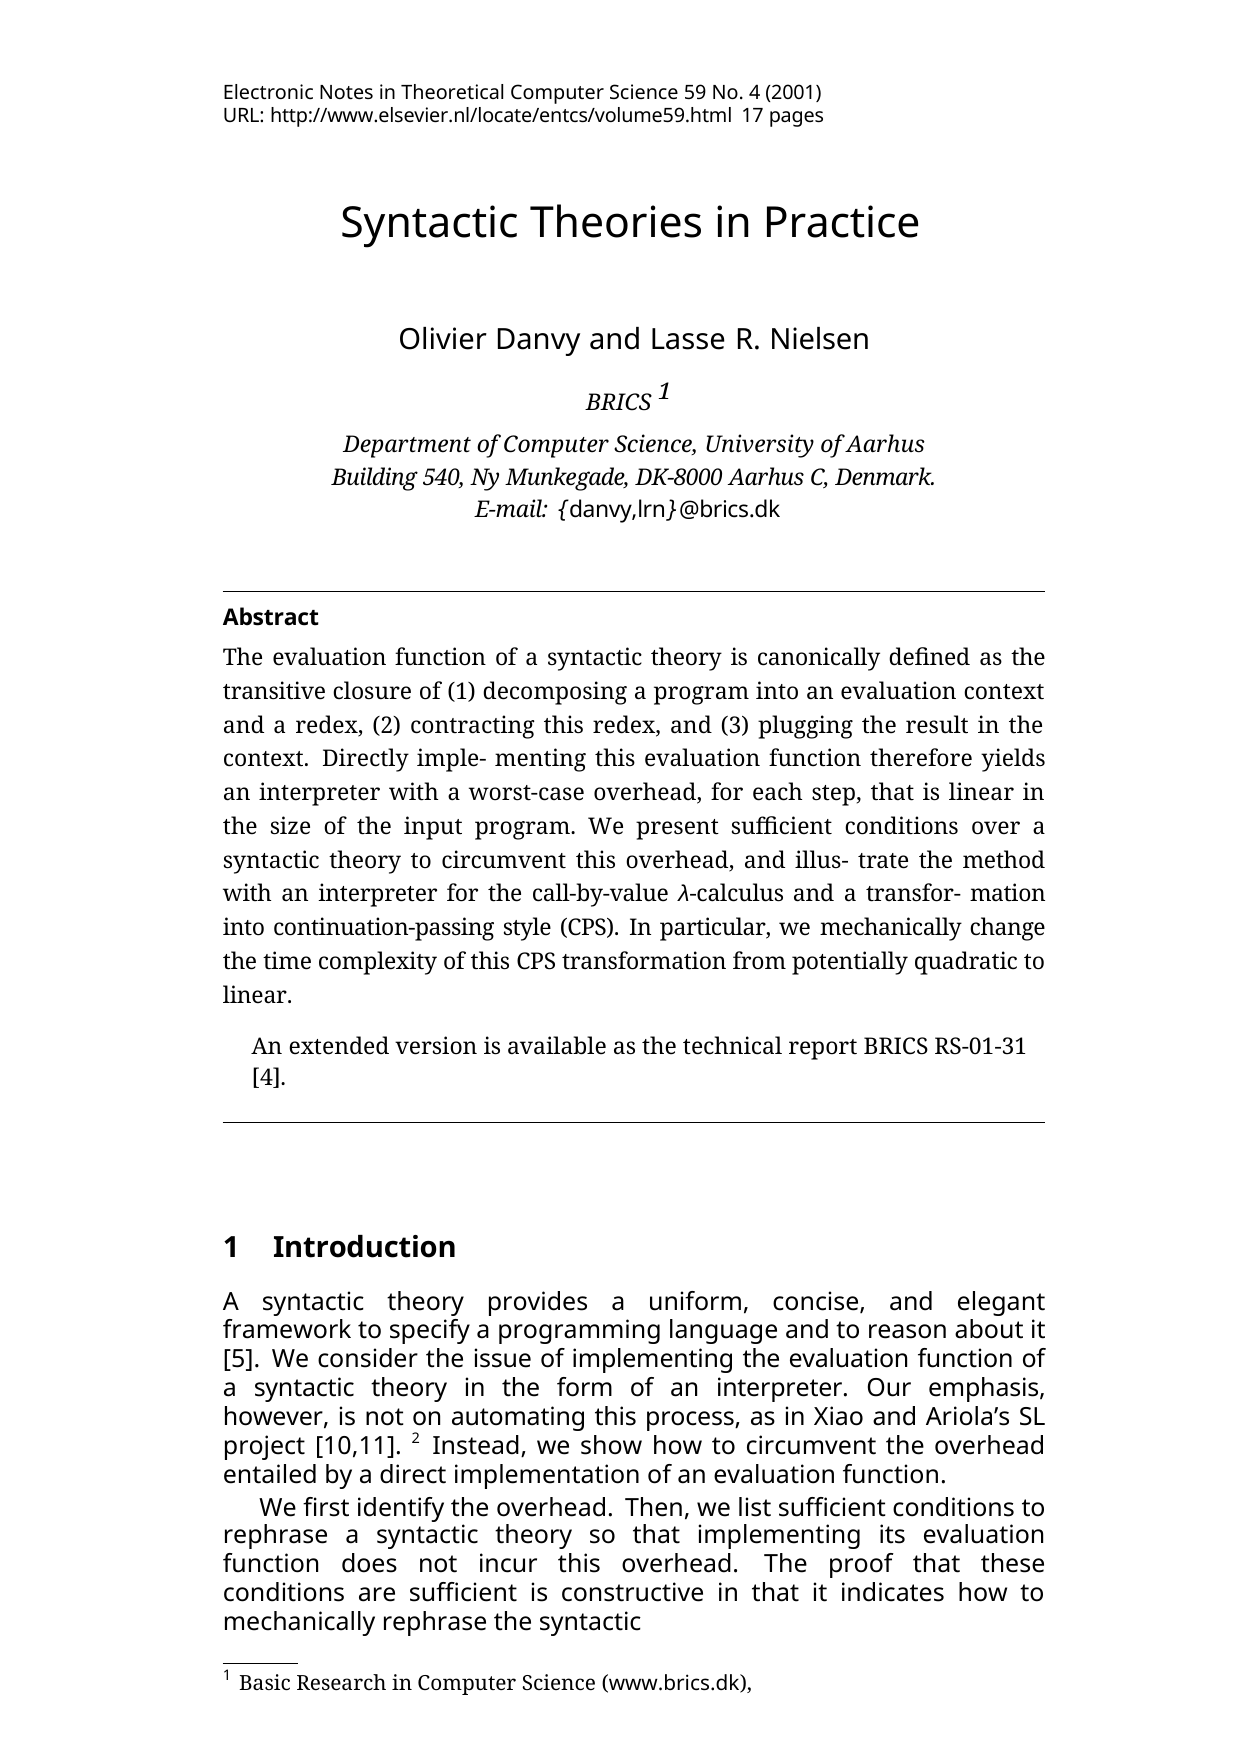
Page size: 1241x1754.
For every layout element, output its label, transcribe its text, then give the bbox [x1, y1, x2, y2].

text An extended version is available as the technical report BRICS RS-01-31 [4]. [251, 1030, 1065, 1092]
text Electronic Notes in Theoretical Computer Science 59 No. 4 (2001) [223, 81, 1065, 104]
text We first identify the overhead. Then, we list sufficient conditions to rephrase a syntactic theory so that implementing its evaluation function does not incur this overhead. The proof that these conditions are sufficient is constructive in that it indicates how to mechanically rephrase the syntactic [223, 1493, 1046, 1638]
text Olivier Danvy and Lasse R. Nielsen [203, 319, 1065, 358]
text BRICS 1 [193, 374, 1065, 417]
text Abstract [223, 600, 1065, 632]
text E-mail: {danvy,lrn}@brics.dk [190, 495, 1065, 523]
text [223, 1660, 783, 1696]
subtitle Introduction [223, 1226, 1065, 1266]
text The evaluation function of a syntactic theory is canonically defined as the transitive closure of (1) decomposing a program into an evaluation context and a redex, (2) contracting this redex, and (3) plugging the result in the context. Directly imple- menting this evaluation function therefore yields an interpreter with a worst-case overhead, for each step, that is linear in the size of the input program. We present sufficient conditions over a syntactic theory to circumvent this overhead, and illus- trate the method with an interpreter for the call-by-value λ-calculus and a transfor- mation into continuation-passing style (CPS). In particular, we mechanically change the time complexity of this CPS transformation from potentially quadratic to linear. [223, 641, 1046, 1010]
text A syntactic theory provides a uniform, concise, and elegant framework to specify a programming language and to reason about it [5]. We consider the issue of implementing the evaluation function of a syntactic theory in the form of an interpreter. Our emphasis, however, is not on automating this process, as in Xiao and Ariola’s SL project [10,11]. 2 Instead, we show how to circumvent the overhead entailed by a direct implementation of an evaluation function. [223, 1288, 1046, 1490]
text Department of Computer Science, University of Aarhus Building 540, Ny Munkegade, DK-8000 Aarhus C, Denmark. [330, 427, 937, 492]
text URL: http://www.elsevier.nl/locate/entcs/volume59.html 17 pages [223, 104, 1065, 127]
title Syntactic Theories in Practice [195, 192, 1065, 251]
